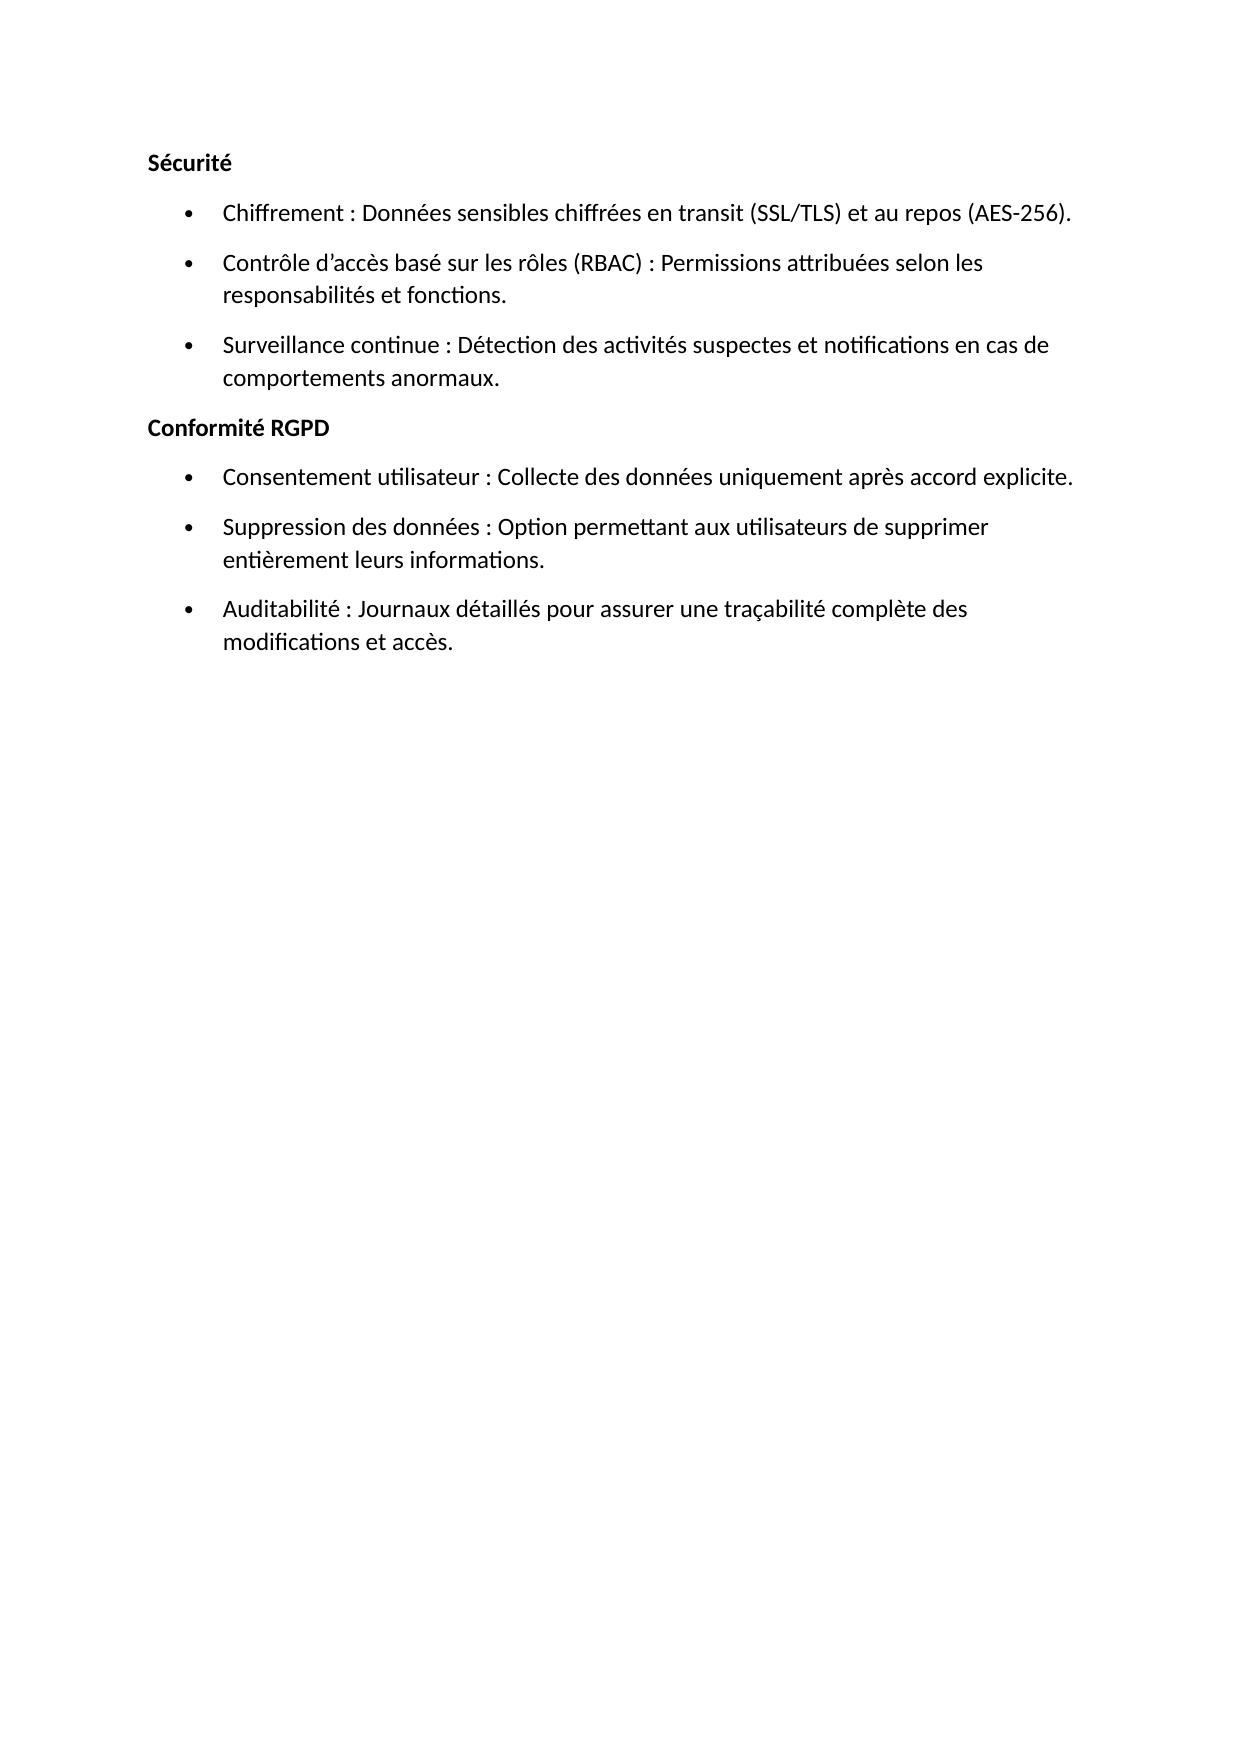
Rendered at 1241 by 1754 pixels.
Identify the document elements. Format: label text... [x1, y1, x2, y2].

list Suppression des données : Option permettant aux utilisateurs de supprimer entièrement leurs informations. [185, 511, 1093, 574]
list Surveillance continue : Détection des activités suspectes et notifications en cas de comportements anormaux. [185, 329, 1093, 393]
list Chiffrement : Données sensibles chiffrées en transit (SSL/TLS) et au repos (AES-256). [185, 197, 1093, 228]
text Conformité RGPD [148, 412, 1093, 442]
list Contrôle d’accès basé sur les rôles (RBAC) : Permissions attribuées selon les responsabilités et fonctions. [185, 247, 1093, 310]
list Auditabilité : Journaux détaillés pour assurer une traçabilité complète des modifications et accès. [185, 593, 1093, 657]
text Sécurité [148, 148, 1093, 178]
list Consentement utilisateur : Collecte des données uniquement après accord explicite. [185, 461, 1093, 492]
